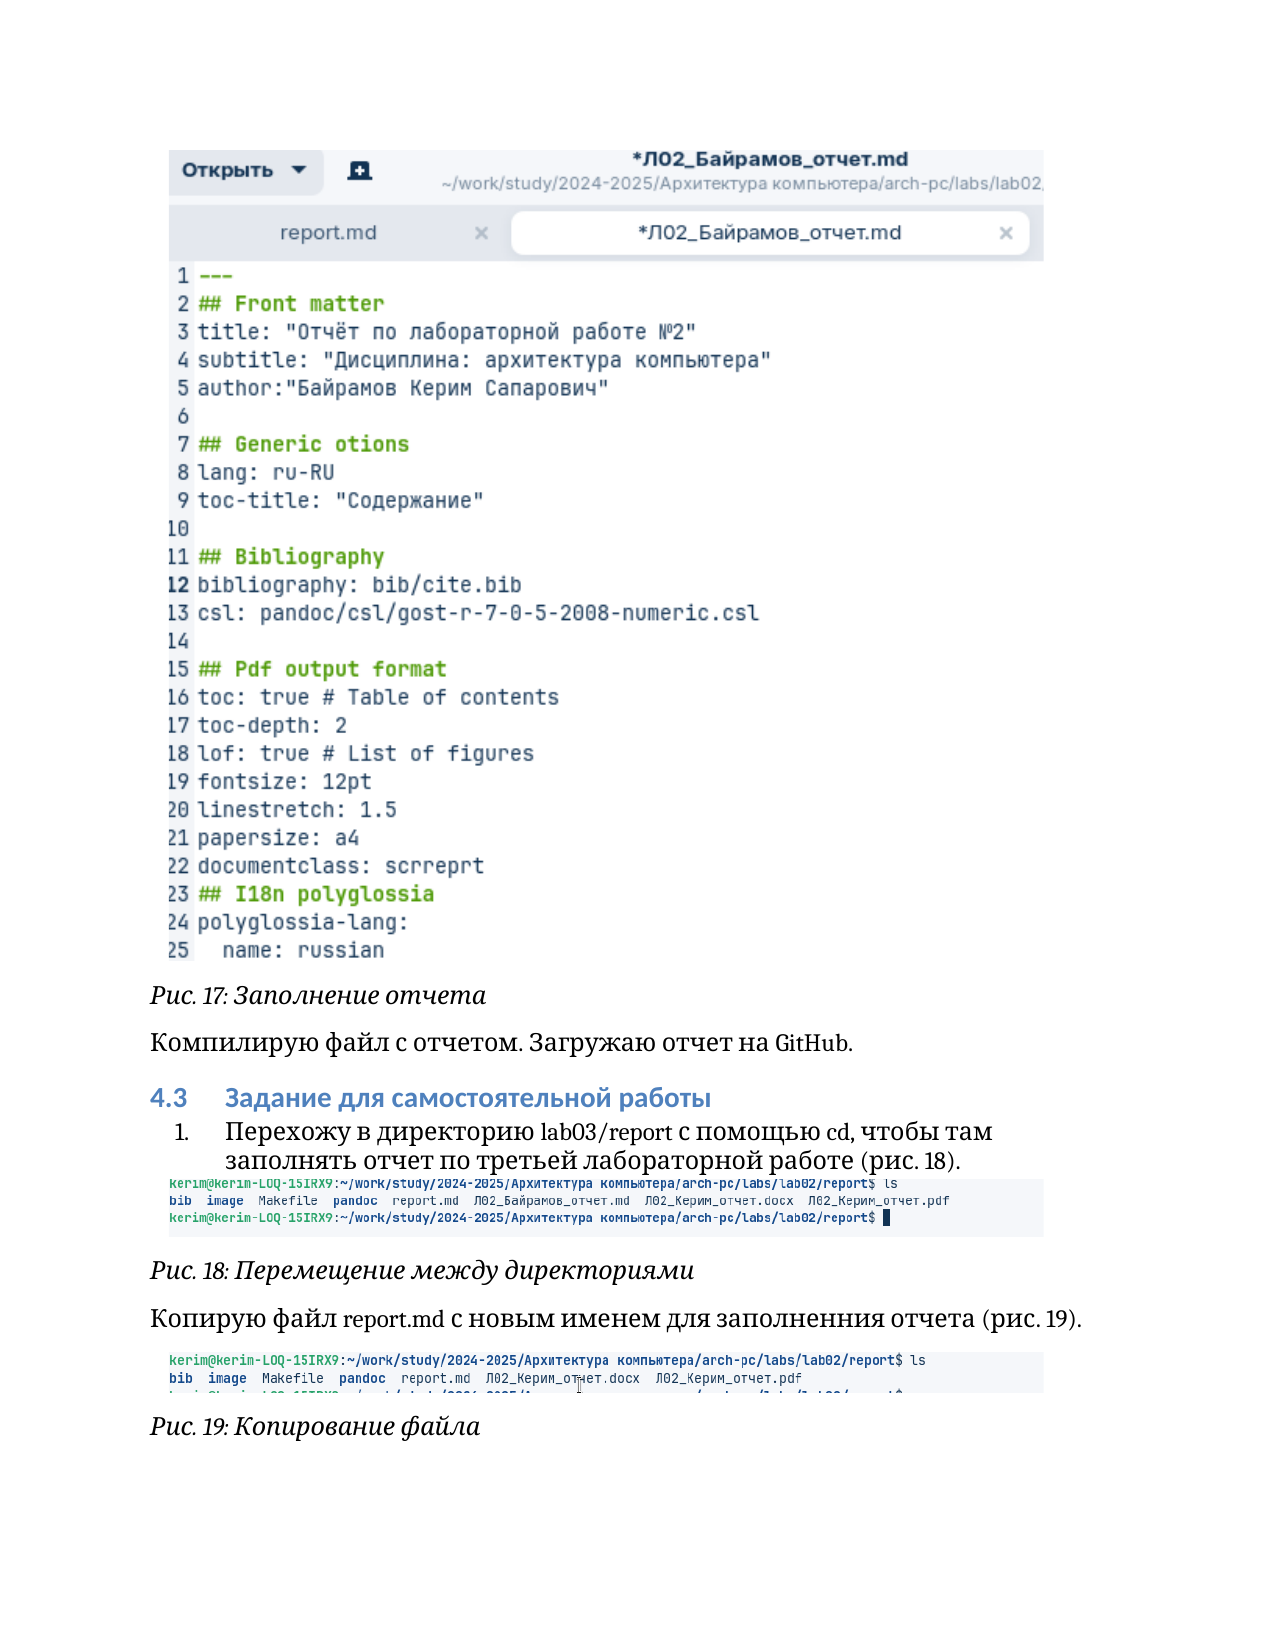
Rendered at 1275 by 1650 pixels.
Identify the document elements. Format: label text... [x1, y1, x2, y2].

picture [168, 150, 1044, 961]
text Рис. 17: Заполнение отчета [150, 982, 1125, 1011]
text Рис. 18: Перемещение между директориями [150, 1257, 1125, 1286]
picture [168, 1352, 1044, 1393]
list Перехожу в директорию lab03/report с помощью cd, чтобы там заполнять отчет по третьей лабораторной работе (рис. 18). [175, 1118, 1125, 1176]
subtitle 4.3 Задание для самостоятельной работы [150, 1079, 1125, 1114]
text Копирую файл report.md с новым именем для заполненния отчета (рис. 19). [150, 1304, 1125, 1333]
text Компилирую файл с отчетом. Загружаю отчет на GitHub. [150, 1029, 1125, 1058]
picture [168, 1179, 1044, 1237]
text Рис. 19: Копирование файла [150, 1413, 1125, 1442]
